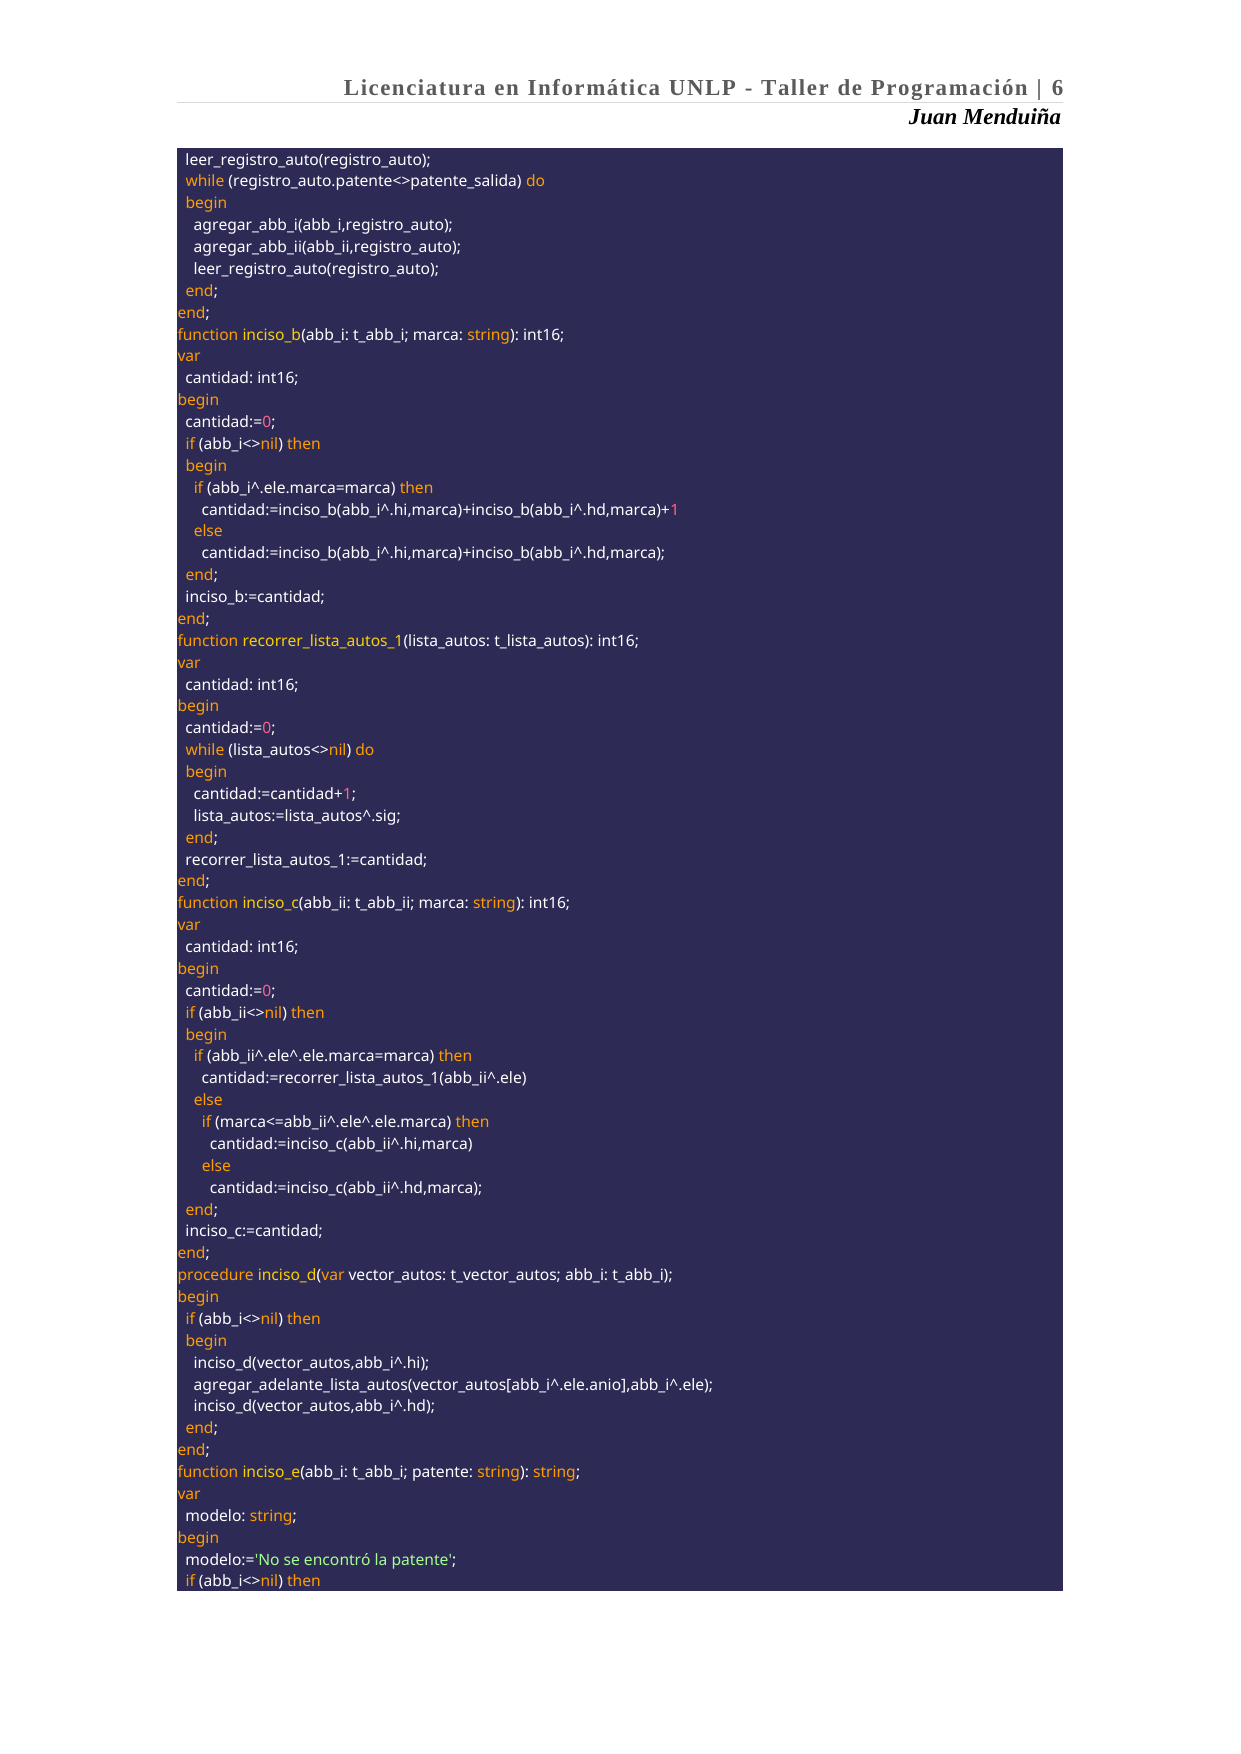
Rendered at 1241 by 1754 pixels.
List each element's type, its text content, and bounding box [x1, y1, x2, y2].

text begin [177, 454, 1063, 476]
text cantidad:=inciso_c(abb_ii^.hi,marca) [177, 1132, 1063, 1154]
text end; [177, 1241, 1063, 1263]
text cantidad:=0; [177, 979, 1063, 1001]
text begin [177, 388, 1063, 410]
text if (marca<=abb_ii^.ele^.ele.marca) then [177, 1110, 1063, 1132]
text agregar_abb_ii(abb_ii,registro_auto); [177, 235, 1063, 257]
text end; [177, 563, 1063, 585]
text cantidad:=0; [177, 410, 1063, 432]
text var [177, 913, 1063, 935]
text inciso_d(vector_autos,abb_i^.hd); [177, 1394, 1063, 1416]
text cantidad: int16; [177, 935, 1063, 957]
text else [177, 1154, 1063, 1176]
text if (abb_i<>nil) then [177, 1307, 1063, 1329]
text inciso_d(vector_autos,abb_i^.hi); [177, 1351, 1063, 1373]
text begin [177, 1329, 1063, 1351]
text agregar_adelante_lista_autos(vector_autos[abb_i^.ele.anio],abb_i^.ele); [177, 1373, 1063, 1394]
text end; [177, 826, 1063, 848]
text while (lista_autos<>nil) do [177, 738, 1063, 760]
text cantidad: int16; [177, 366, 1063, 388]
text end; [177, 279, 1063, 301]
text end; [177, 1198, 1063, 1219]
text cantidad:=inciso_b(abb_i^.hi,marca)+inciso_b(abb_i^.hd,marca); [177, 541, 1063, 563]
text begin [177, 1526, 1063, 1548]
text cantidad:=inciso_b(abb_i^.hi,marca)+inciso_b(abb_i^.hd,marca)+1 [177, 498, 1063, 519]
text if (abb_ii<>nil) then [177, 1001, 1063, 1023]
text modelo:='No se encontró la patente'; [177, 1548, 1063, 1569]
text if (abb_i^.ele.marca=marca) then [177, 476, 1063, 498]
text end; [177, 869, 1063, 891]
text function recorrer_lista_autos_1(lista_autos: t_lista_autos): int16; [177, 629, 1063, 651]
text cantidad: int16; [177, 673, 1063, 694]
text modelo: string; [177, 1504, 1063, 1526]
text begin [177, 957, 1063, 979]
text inciso_b:=cantidad; [177, 585, 1063, 607]
text if (abb_i<>nil) then [177, 1569, 1063, 1591]
text recorrer_lista_autos_1:=cantidad; [177, 848, 1063, 869]
text function inciso_c(abb_ii: t_abb_ii; marca: string): int16; [177, 891, 1063, 913]
text begin [177, 191, 1063, 213]
text else [177, 1088, 1063, 1110]
text begin [177, 1285, 1063, 1307]
text if (abb_i<>nil) then [177, 432, 1063, 454]
text procedure inciso_d(var vector_autos: t_vector_autos; abb_i: t_abb_i); [177, 1263, 1063, 1285]
text end; [177, 1438, 1063, 1460]
text if (abb_ii^.ele^.ele.marca=marca) then [177, 1044, 1063, 1066]
text inciso_c:=cantidad; [177, 1219, 1063, 1241]
text else [177, 519, 1063, 541]
text cantidad:=0; [177, 716, 1063, 738]
text cantidad:=inciso_c(abb_ii^.hd,marca); [177, 1176, 1063, 1198]
text var [177, 651, 1063, 673]
text cantidad:=cantidad+1; [177, 782, 1063, 804]
text agregar_abb_i(abb_i,registro_auto); [177, 213, 1063, 235]
text begin [177, 694, 1063, 716]
text function inciso_e(abb_i: t_abb_i; patente: string): string; [177, 1460, 1063, 1482]
text lista_autos:=lista_autos^.sig; [177, 804, 1063, 826]
text function inciso_b(abb_i: t_abb_i; marca: string): int16; [177, 323, 1063, 344]
text end; [177, 1416, 1063, 1438]
text cantidad:=recorrer_lista_autos_1(abb_ii^.ele) [177, 1066, 1063, 1088]
text var [177, 1482, 1063, 1504]
text begin [177, 760, 1063, 782]
text var [177, 344, 1063, 366]
text leer_registro_auto(registro_auto); [177, 257, 1063, 279]
text end; [177, 607, 1063, 629]
text while (registro_auto.patente<>patente_salida) do [177, 169, 1063, 191]
text leer_registro_auto(registro_auto); [177, 148, 1063, 169]
text begin [177, 1023, 1063, 1044]
text end; [177, 301, 1063, 323]
